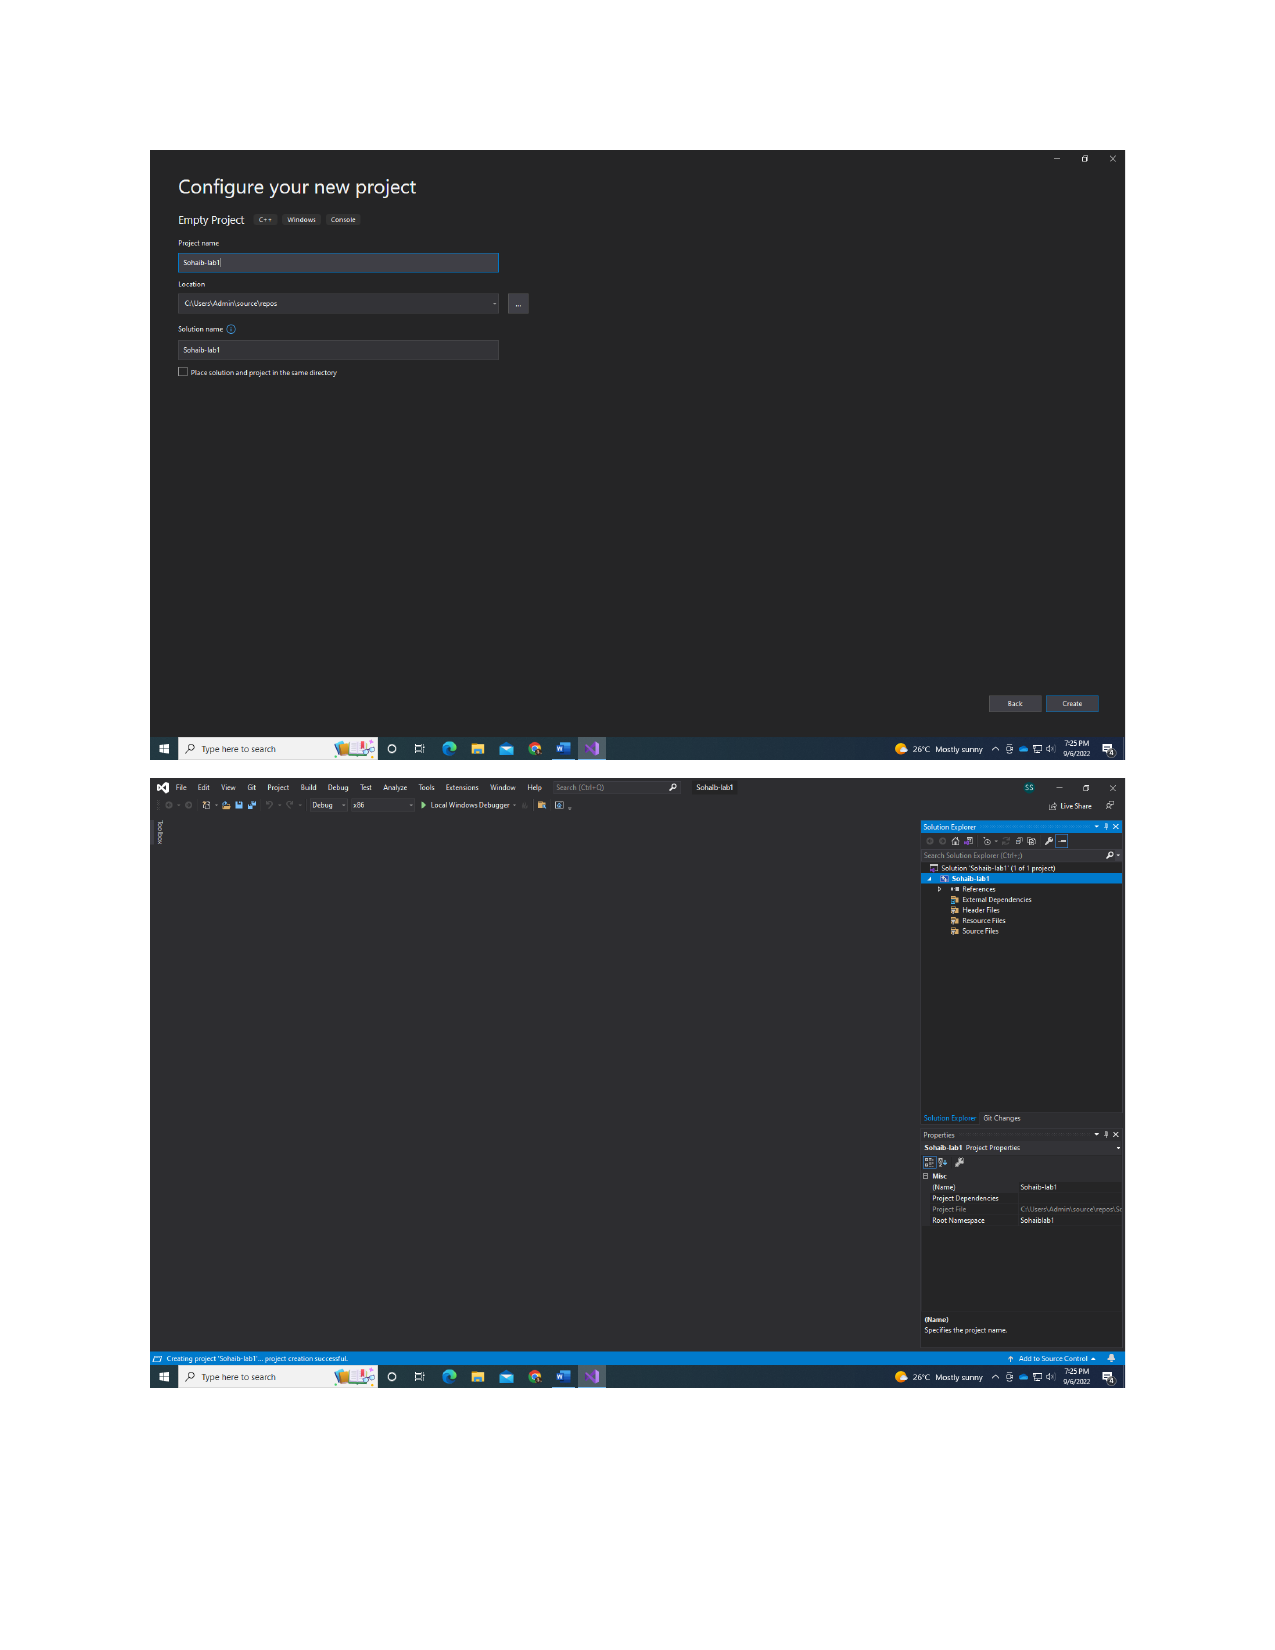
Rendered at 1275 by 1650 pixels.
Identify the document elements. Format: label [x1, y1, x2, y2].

picture [150, 150, 1125, 760]
picture [150, 778, 1125, 1388]
